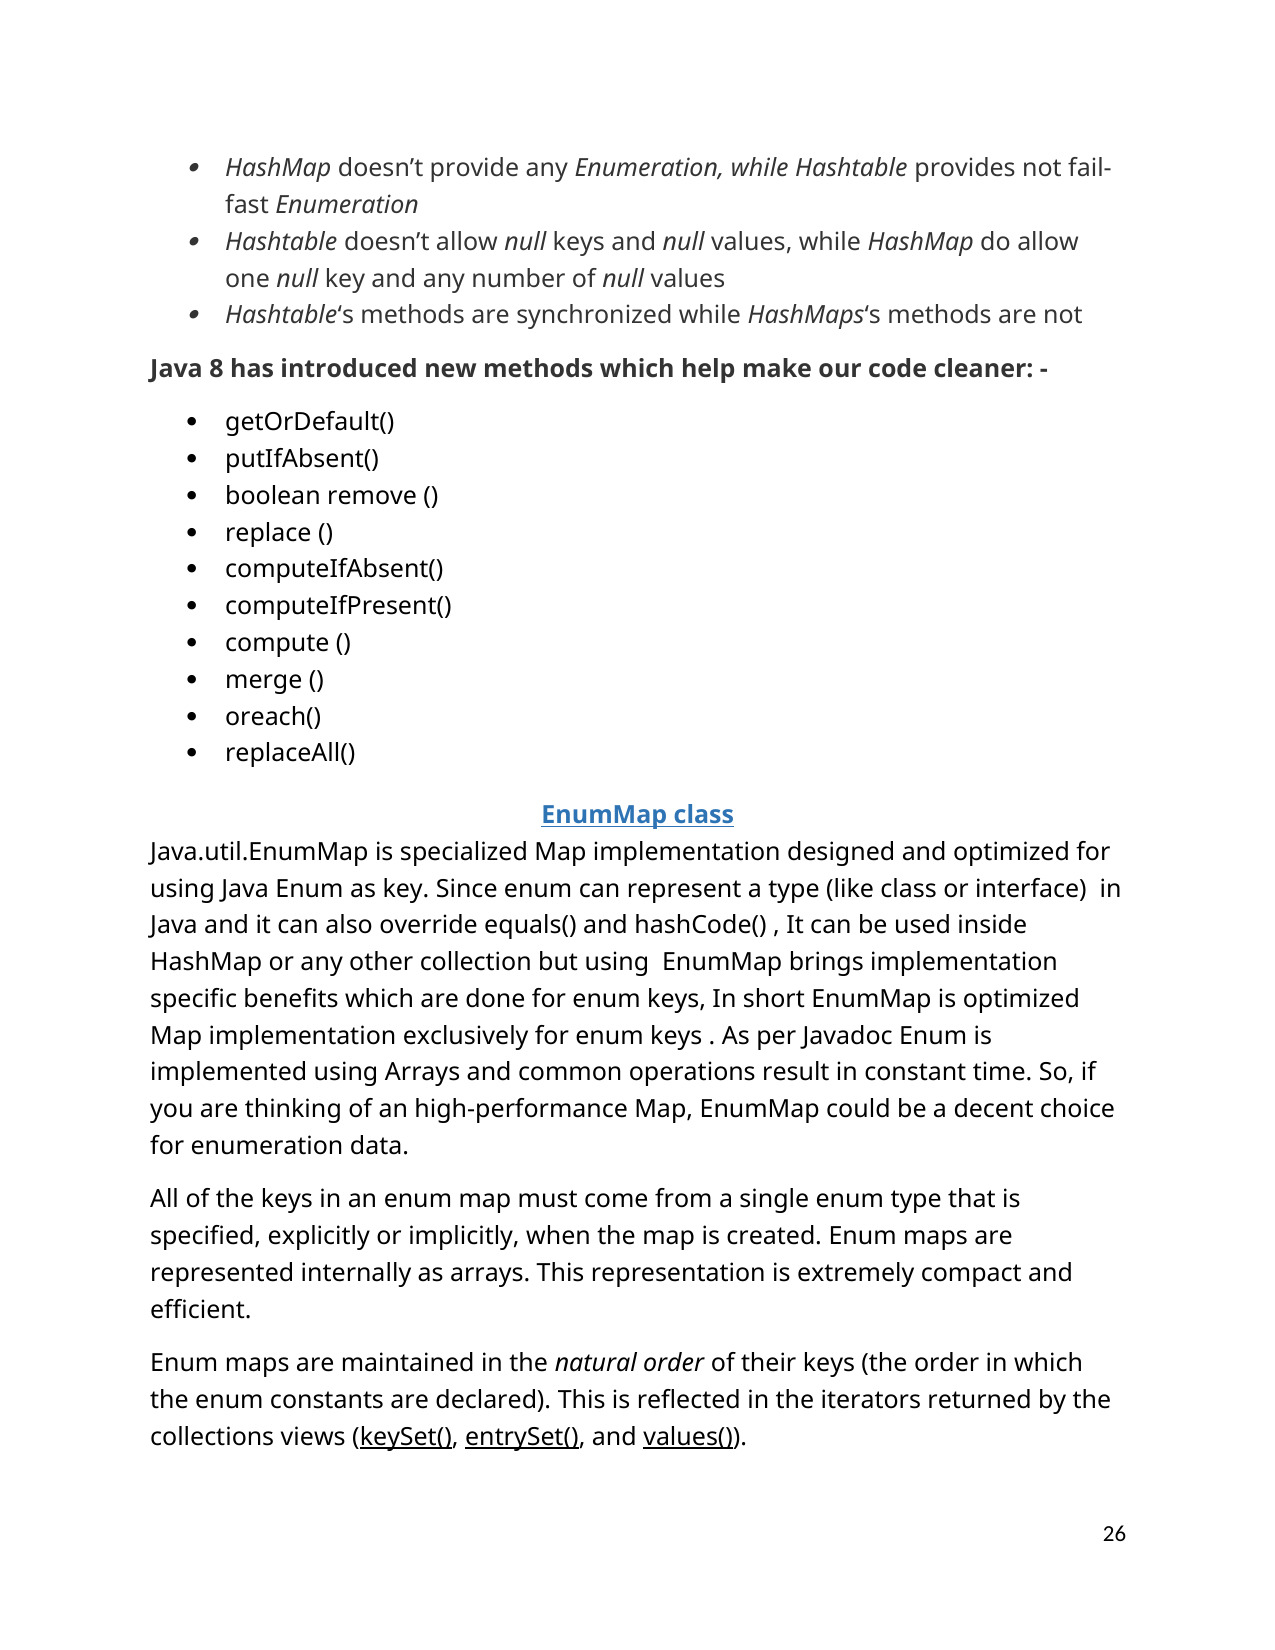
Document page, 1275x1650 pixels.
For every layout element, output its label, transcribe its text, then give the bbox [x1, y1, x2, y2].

list HashMap doesn’t provide any Enumeration, while Hashtable provides not fail-fast Enumeration [187, 150, 1125, 221]
text Java.util.EnumMap is specialized Map implementation designed and optimized for using Java Enum as key. Since enum can represent a type (like class or interface) in Java and it can also override equals() and hashCode() , It can be used inside HashMap or any other collection but using EnumMap brings implementation specific benefits which are done for enum keys, In short EnumMap is optimized Map implementation exclusively for enum keys . As per Javadoc Enum is implemented using Arrays and common operations result in constant time. So, if you are thinking of an high-performance Map, EnumMap could be a decent choice for enumeration data. [150, 833, 1125, 1162]
list merge () [187, 661, 1125, 695]
text All of the keys in an enum map must come from a single enum type that is specified, explicitly or implicitly, when the map is created. Enum maps are represented internally as arrays. This representation is extremely compact and efficient. [150, 1181, 1125, 1325]
list boolean remove () [187, 477, 1125, 512]
list computeIfPresent() [187, 588, 1125, 622]
text Java 8 has introduced new methods which help make our code cleaner: - [150, 351, 1125, 384]
list compute () [187, 624, 1125, 659]
list replace () [187, 514, 1125, 548]
list getOrDefault() [187, 404, 1125, 438]
text Enum maps are maintained in the natural order of their keys (the order in which the enum constants are declared). This is reflected in the iterators returned by the collections views (keySet(), entrySet(), and values()). [150, 1345, 1125, 1452]
list computeIfAbsent() [187, 551, 1125, 585]
list Hashtable‘s methods are synchronized while HashMaps‘s methods are not [187, 297, 1125, 331]
list Hashtable doesn’t allow null keys and null values, while HashMap do allow one null key and any number of null values [187, 223, 1125, 294]
list putIfAbsent() [187, 441, 1125, 475]
subtitle EnumMap class [150, 797, 1125, 831]
list oreach() [187, 698, 1125, 732]
list replaceAll() [187, 735, 1125, 769]
